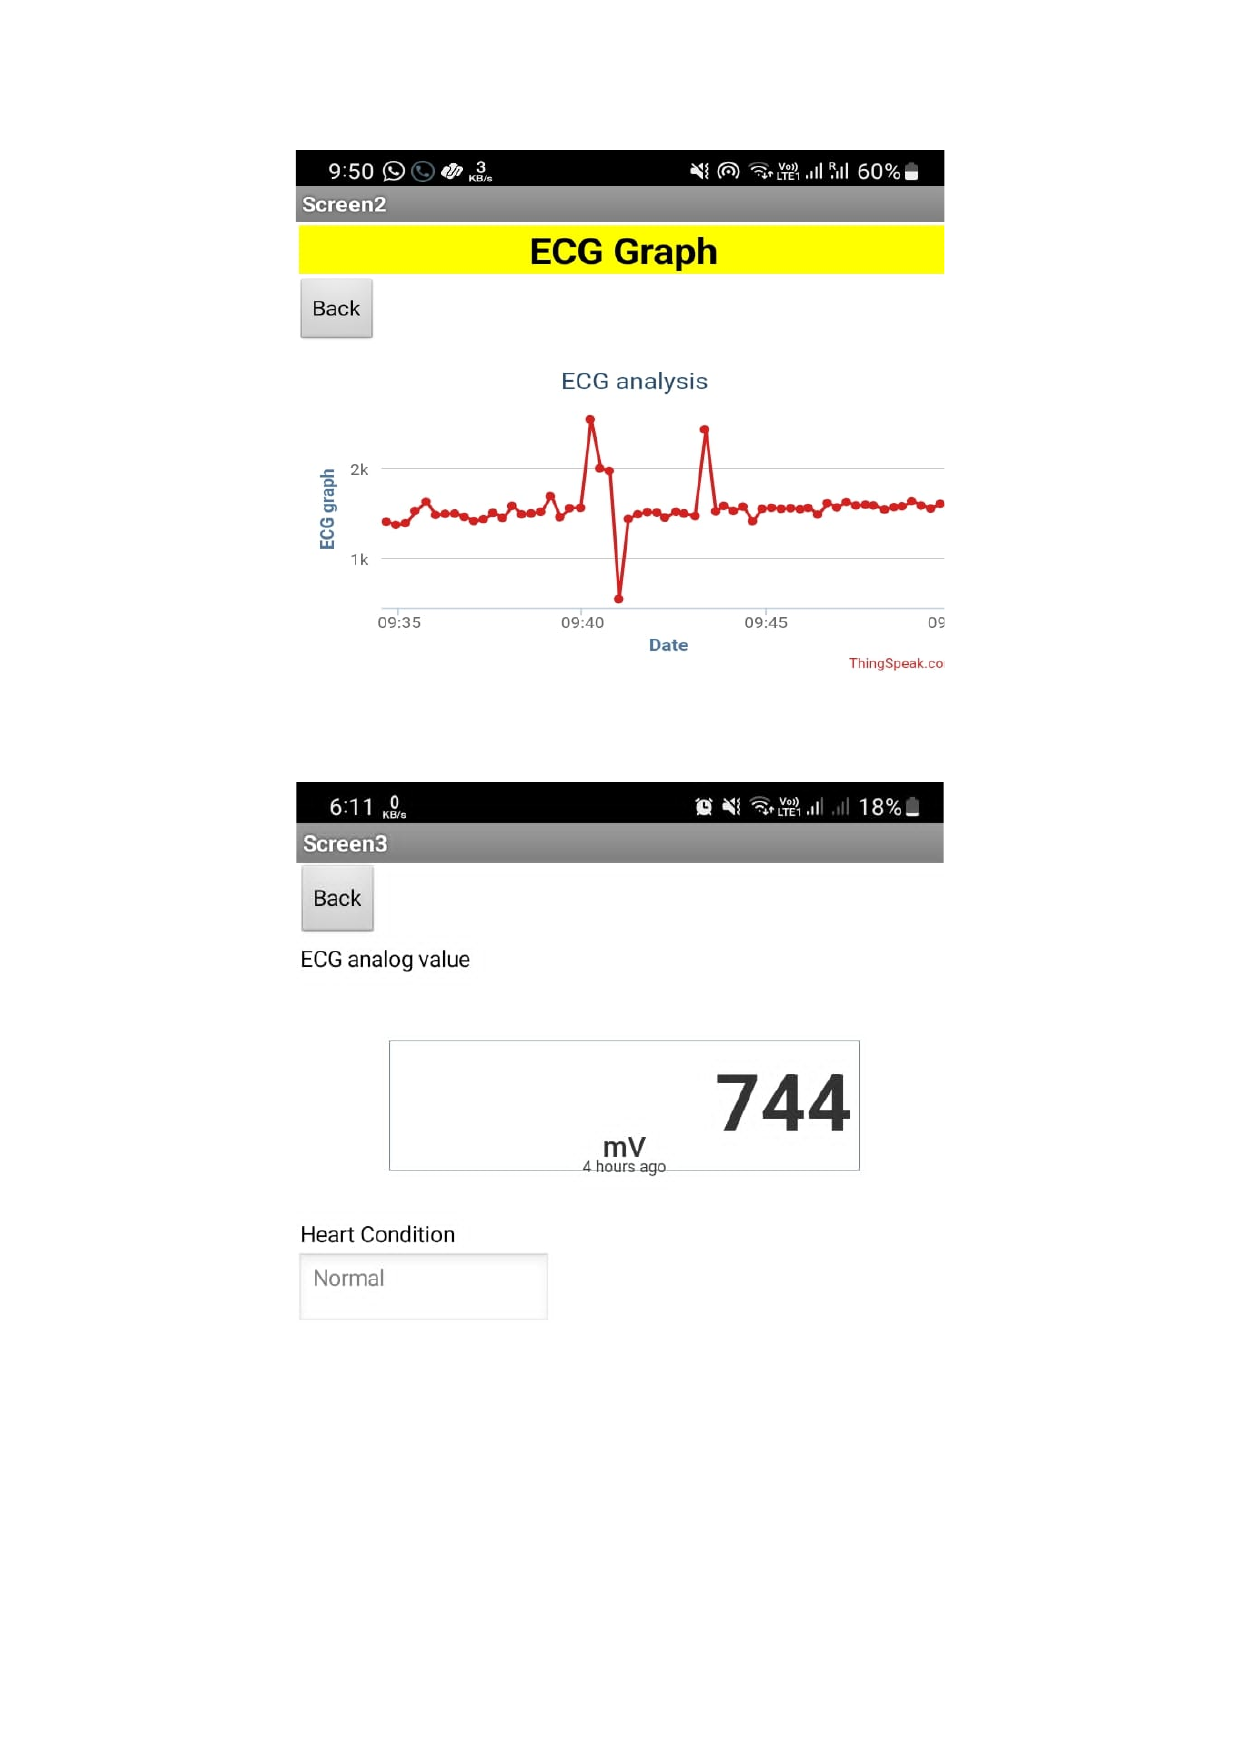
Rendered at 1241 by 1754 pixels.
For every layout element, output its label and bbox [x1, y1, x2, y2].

picture [296, 782, 944, 1441]
picture [295, 150, 945, 758]
